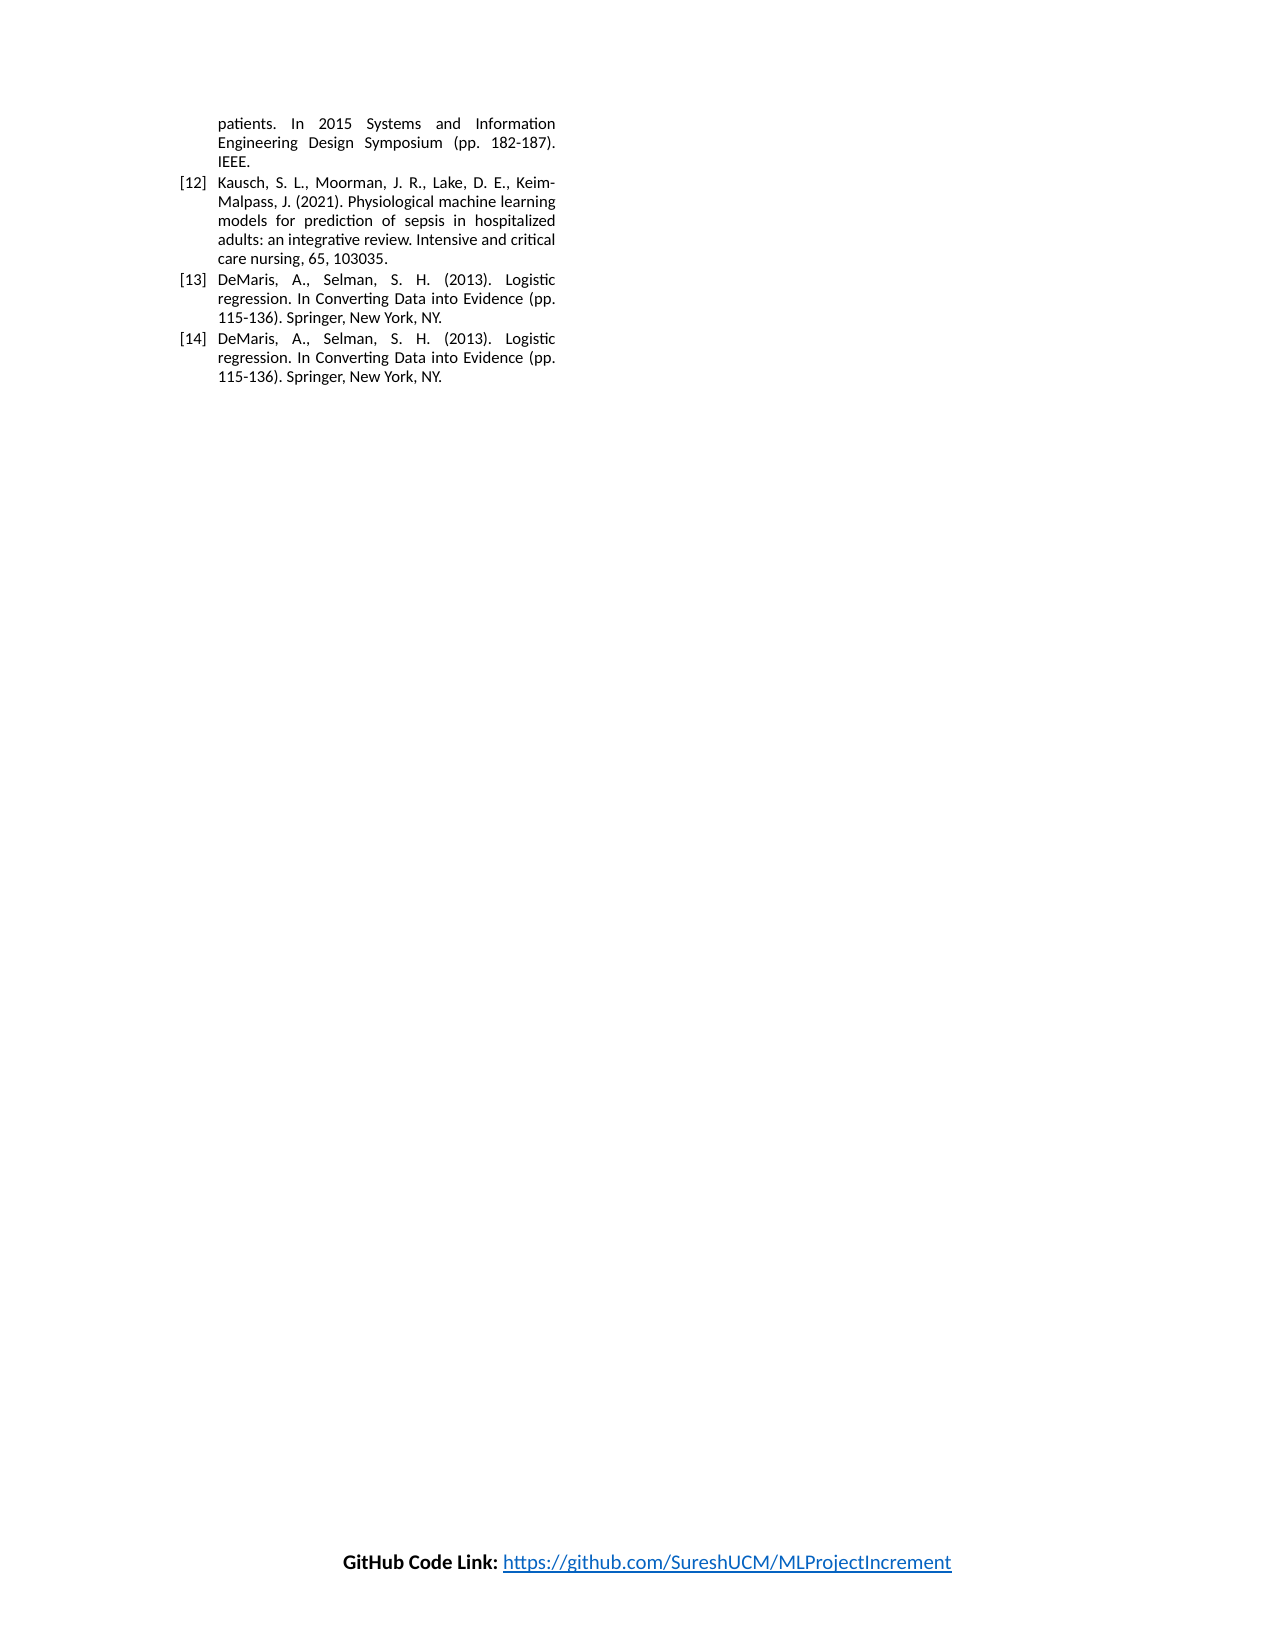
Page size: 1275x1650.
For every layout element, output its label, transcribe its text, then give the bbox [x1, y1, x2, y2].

list DeMaris, A., Selman, S. H. (2013). Logistic regression. In Converting Data into Evidence (pp. 115-136). Springer, New York, NY. [179, 330, 556, 386]
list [179, 114, 556, 171]
list DeMaris, A., Selman, S. H. (2013). Logistic regression. In Converting Data into Evidence (pp. 115-136). Springer, New York, NY. [179, 271, 556, 327]
list Kausch, S. L., Moorman, J. R., Lake, D. E., Keim-Malpass, J. (2021). Physiological machine learning models for prediction of sepsis in hospitalized adults: an integrative review. Intensive and critical care nursing, 65, 103035. [179, 174, 556, 268]
